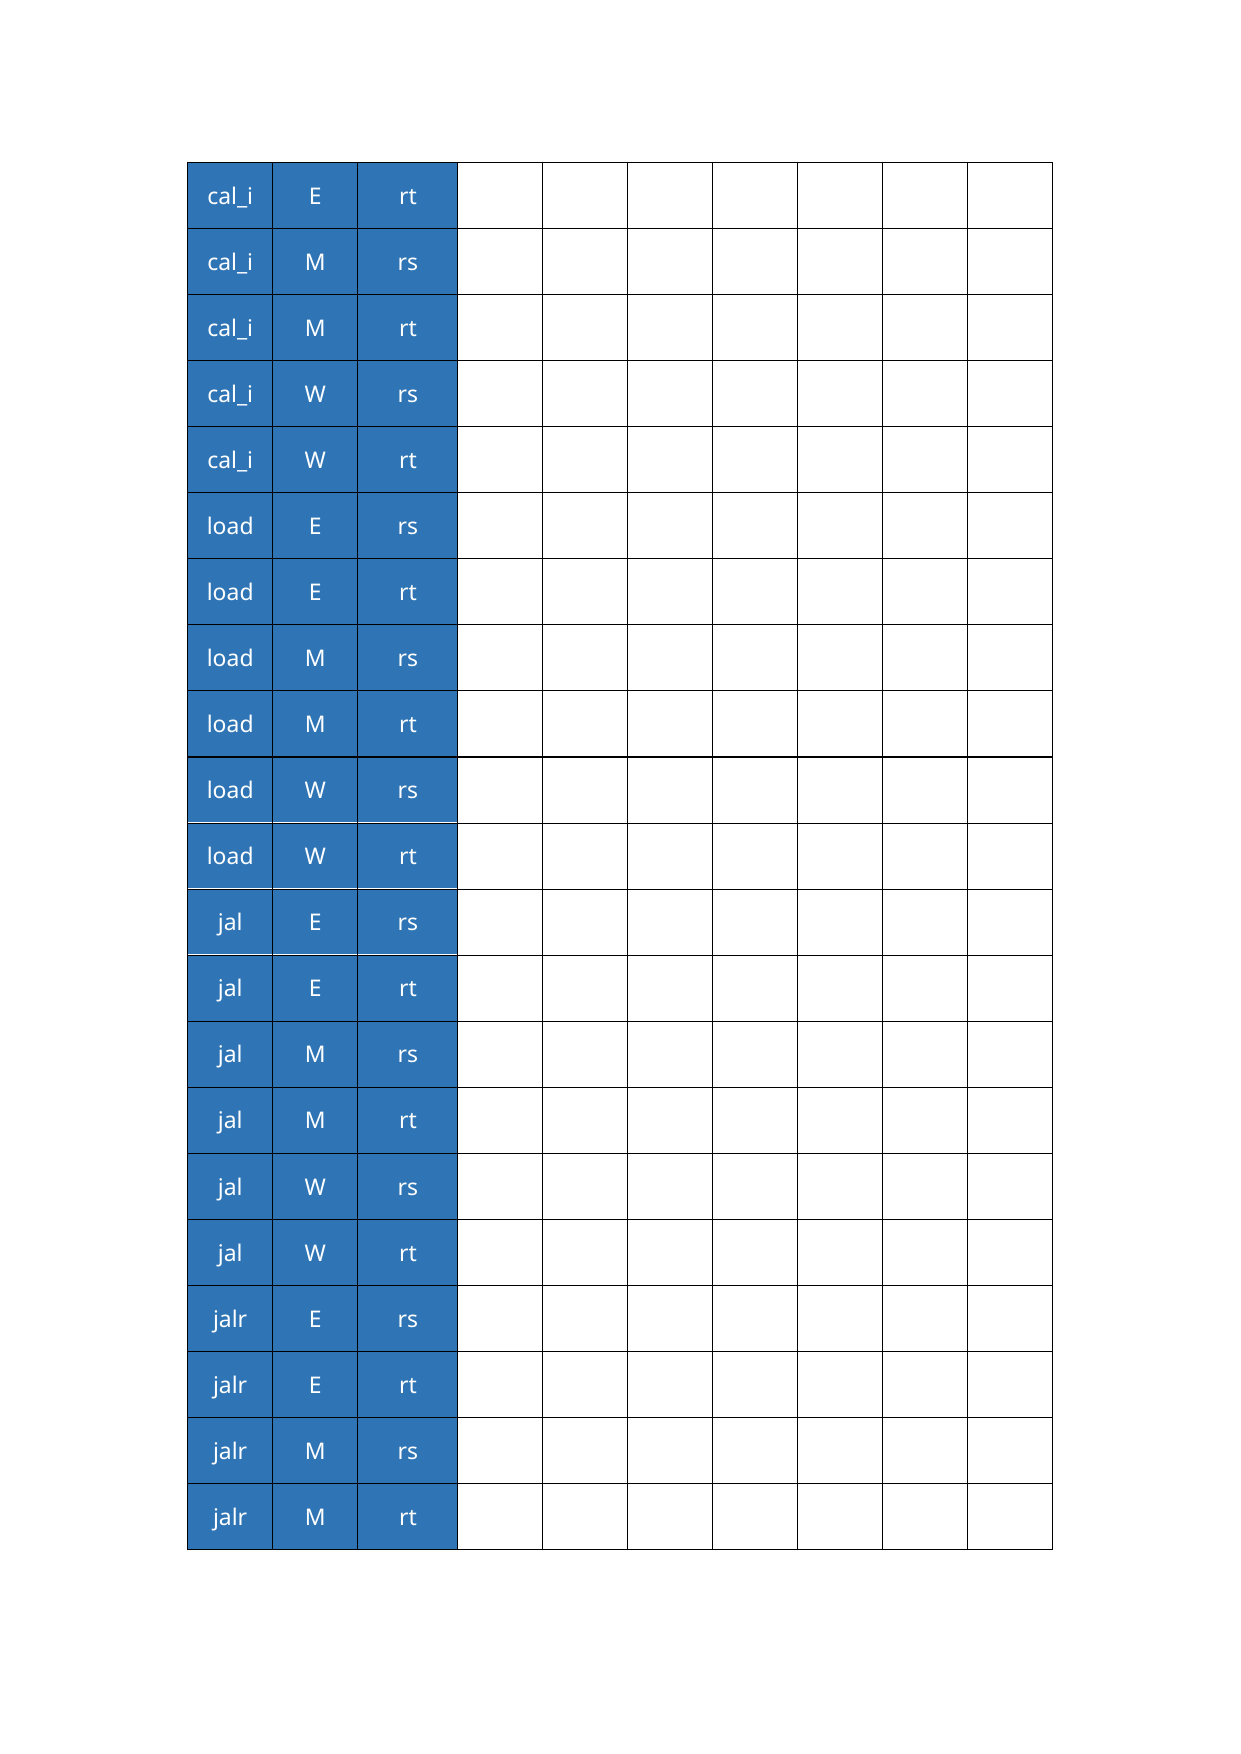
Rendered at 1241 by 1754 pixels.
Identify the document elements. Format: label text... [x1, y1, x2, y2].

table_cell [628, 493, 712, 558]
table_cell rs [358, 361, 457, 426]
table_cell [798, 1154, 882, 1219]
table_cell load [188, 493, 272, 558]
table_cell [883, 1088, 967, 1153]
table_cell [798, 427, 882, 492]
table_cell cal_i [188, 361, 272, 426]
table_cell [883, 625, 967, 690]
table_cell [543, 758, 627, 822]
table_cell rs [358, 1154, 457, 1219]
table_cell [543, 295, 627, 360]
table_cell [713, 824, 797, 888]
table_cell [713, 361, 797, 426]
table_cell [713, 758, 797, 822]
table_cell [628, 1352, 712, 1417]
table_cell [968, 1484, 1052, 1549]
table_cell rs [358, 1022, 457, 1087]
table_cell [713, 427, 797, 492]
table_cell [458, 956, 542, 1021]
table_cell M [273, 691, 357, 756]
table_cell [628, 163, 712, 228]
table_cell [713, 229, 797, 294]
table_cell [543, 1088, 627, 1153]
table_cell [968, 1022, 1052, 1087]
table_cell rt [358, 559, 457, 624]
table_cell [968, 493, 1052, 558]
table_cell [628, 427, 712, 492]
table_cell [968, 758, 1052, 822]
table_cell W [273, 758, 357, 822]
table_cell [968, 691, 1052, 756]
table_cell [968, 229, 1052, 294]
table_cell [713, 1088, 797, 1153]
table_cell [628, 1220, 712, 1285]
table_cell [628, 691, 712, 756]
table_cell [543, 1286, 627, 1351]
table_cell [458, 890, 542, 954]
table_cell [713, 163, 797, 228]
table_cell [543, 1154, 627, 1219]
table_cell [713, 956, 797, 1021]
table_cell load [188, 824, 272, 888]
table_cell [628, 295, 712, 360]
table_cell [628, 890, 712, 954]
table_cell [798, 691, 882, 756]
table_cell [883, 559, 967, 624]
table_cell [883, 427, 967, 492]
table_cell [543, 691, 627, 756]
table_cell [968, 956, 1052, 1021]
table_cell rs [358, 1418, 457, 1483]
table_cell M [273, 295, 357, 360]
table_cell [628, 1022, 712, 1087]
table_cell [543, 361, 627, 426]
table_cell [628, 758, 712, 822]
table_cell E [273, 1352, 357, 1417]
table_cell [798, 1352, 882, 1417]
table_cell rt [358, 1484, 457, 1549]
table_cell E [273, 956, 357, 1021]
table_cell [713, 1022, 797, 1087]
table_cell [458, 758, 542, 822]
table_cell rs [358, 1286, 457, 1351]
table_cell [458, 1484, 542, 1549]
table_cell [628, 1484, 712, 1549]
table_cell jal [188, 956, 272, 1021]
table_cell [458, 361, 542, 426]
table_cell [458, 1154, 542, 1219]
table_cell [798, 163, 882, 228]
table_cell jal [188, 1154, 272, 1219]
table_cell E [273, 559, 357, 624]
table_cell [543, 1418, 627, 1483]
table_cell [458, 229, 542, 294]
table_cell [543, 229, 627, 294]
table_cell E [273, 1286, 357, 1351]
table_cell jalr [188, 1352, 272, 1417]
table_cell [628, 1088, 712, 1153]
table_cell [798, 1220, 882, 1285]
table_cell [713, 559, 797, 624]
table_cell [883, 890, 967, 954]
table_cell [883, 1484, 967, 1549]
table_cell rt [358, 163, 457, 228]
table_cell [798, 361, 882, 426]
table_cell [543, 1022, 627, 1087]
table_cell [713, 1286, 797, 1351]
table_cell [543, 625, 627, 690]
table_cell [458, 824, 542, 888]
table_cell [798, 1286, 882, 1351]
table_cell jalr [188, 1418, 272, 1483]
table_cell [968, 427, 1052, 492]
table_cell [713, 1352, 797, 1417]
table_cell rs [358, 493, 457, 558]
table_cell M [273, 1418, 357, 1483]
table_cell [458, 427, 542, 492]
table_cell [798, 956, 882, 1021]
table_cell [883, 1220, 967, 1285]
table_cell rt [358, 956, 457, 1021]
table_cell [713, 295, 797, 360]
table_cell [968, 1220, 1052, 1285]
table_cell [628, 1154, 712, 1219]
table_cell rs [358, 625, 457, 690]
table_cell rs [358, 229, 457, 294]
table_cell [458, 559, 542, 624]
table_cell [713, 890, 797, 954]
table_cell rt [358, 824, 457, 888]
table_cell [713, 1418, 797, 1483]
table_cell rt [358, 1088, 457, 1153]
table_cell [628, 824, 712, 888]
table_cell M [273, 1484, 357, 1549]
table_cell [968, 1286, 1052, 1351]
table_cell E [273, 163, 357, 228]
table_cell [628, 1418, 712, 1483]
table_cell load [188, 691, 272, 756]
table_cell cal_i [188, 163, 272, 228]
table_cell jalr [188, 1286, 272, 1351]
table_cell W [273, 1154, 357, 1219]
table_cell load [188, 559, 272, 624]
table_cell [968, 1088, 1052, 1153]
table_cell [543, 824, 627, 888]
table_cell [883, 824, 967, 888]
table_cell M [273, 1088, 357, 1153]
table_cell rs [358, 890, 457, 954]
table_cell W [273, 824, 357, 888]
table_cell [883, 1286, 967, 1351]
table_cell E [273, 890, 357, 954]
table_cell [968, 163, 1052, 228]
table_cell cal_i [188, 427, 272, 492]
table_cell jal [188, 1022, 272, 1087]
table_cell [883, 1352, 967, 1417]
table_cell [798, 229, 882, 294]
table_cell [883, 956, 967, 1021]
table_cell [883, 295, 967, 360]
table_cell [968, 559, 1052, 624]
table_cell [798, 758, 882, 822]
table_cell [713, 1154, 797, 1219]
table_cell [543, 1220, 627, 1285]
table_cell [798, 890, 882, 954]
table_cell [713, 625, 797, 690]
table_cell [543, 1484, 627, 1549]
table_cell [883, 493, 967, 558]
table_cell rt [358, 1220, 457, 1285]
table_cell [883, 229, 967, 294]
table_cell [628, 229, 712, 294]
table_cell [458, 1418, 542, 1483]
table_cell [883, 1022, 967, 1087]
table_cell [458, 625, 542, 690]
table_cell [458, 691, 542, 756]
table_cell [628, 361, 712, 426]
table_cell [798, 295, 882, 360]
table_cell [713, 493, 797, 558]
table_cell rt [358, 295, 457, 360]
table_cell [968, 625, 1052, 690]
table_cell [458, 295, 542, 360]
table_cell [713, 1484, 797, 1549]
table_cell cal_i [188, 295, 272, 360]
table_cell [883, 691, 967, 756]
table_cell jal [188, 1088, 272, 1153]
table_cell jal [188, 890, 272, 954]
table_cell W [273, 361, 357, 426]
table_cell [968, 1418, 1052, 1483]
table_cell [458, 1286, 542, 1351]
table_cell [798, 493, 882, 558]
table_cell [798, 1022, 882, 1087]
table_cell rt [358, 691, 457, 756]
table_cell M [273, 625, 357, 690]
table_cell cal_i [188, 229, 272, 294]
table_cell load [188, 625, 272, 690]
table_cell [628, 559, 712, 624]
table_cell [883, 163, 967, 228]
table_cell rs [358, 758, 457, 822]
table_cell [713, 691, 797, 756]
table_cell [798, 625, 882, 690]
table_cell [543, 163, 627, 228]
table_cell [543, 427, 627, 492]
table_cell [798, 559, 882, 624]
table_cell [628, 956, 712, 1021]
table_cell load [188, 758, 272, 822]
table_cell E [273, 493, 357, 558]
table_cell [798, 824, 882, 888]
table_cell [968, 824, 1052, 888]
table_cell [543, 956, 627, 1021]
table_cell [628, 1286, 712, 1351]
table_cell [458, 1352, 542, 1417]
table_cell [968, 295, 1052, 360]
table_cell [968, 1352, 1052, 1417]
table_cell [968, 1154, 1052, 1219]
table_cell [628, 625, 712, 690]
table_cell [883, 361, 967, 426]
table_cell [543, 559, 627, 624]
table_cell jal [188, 1220, 272, 1285]
table_cell [543, 493, 627, 558]
table_cell M [273, 1022, 357, 1087]
table_cell W [273, 427, 357, 492]
table_cell [968, 361, 1052, 426]
table_cell [798, 1484, 882, 1549]
table_cell [968, 890, 1052, 954]
table_cell rt [358, 1352, 457, 1417]
table_cell [458, 493, 542, 558]
table_cell W [273, 1220, 357, 1285]
table_cell [883, 758, 967, 822]
table_cell [458, 163, 542, 228]
table_cell [543, 890, 627, 954]
table_cell [798, 1418, 882, 1483]
table_cell jalr [188, 1484, 272, 1549]
table_cell [458, 1088, 542, 1153]
table_cell [458, 1022, 542, 1087]
table_cell [713, 1220, 797, 1285]
table_cell M [273, 229, 357, 294]
table_cell [458, 1220, 542, 1285]
table_cell [798, 1088, 882, 1153]
table_cell [883, 1418, 967, 1483]
table_cell [883, 1154, 967, 1219]
table_cell rt [358, 427, 457, 492]
table_cell [543, 1352, 627, 1417]
